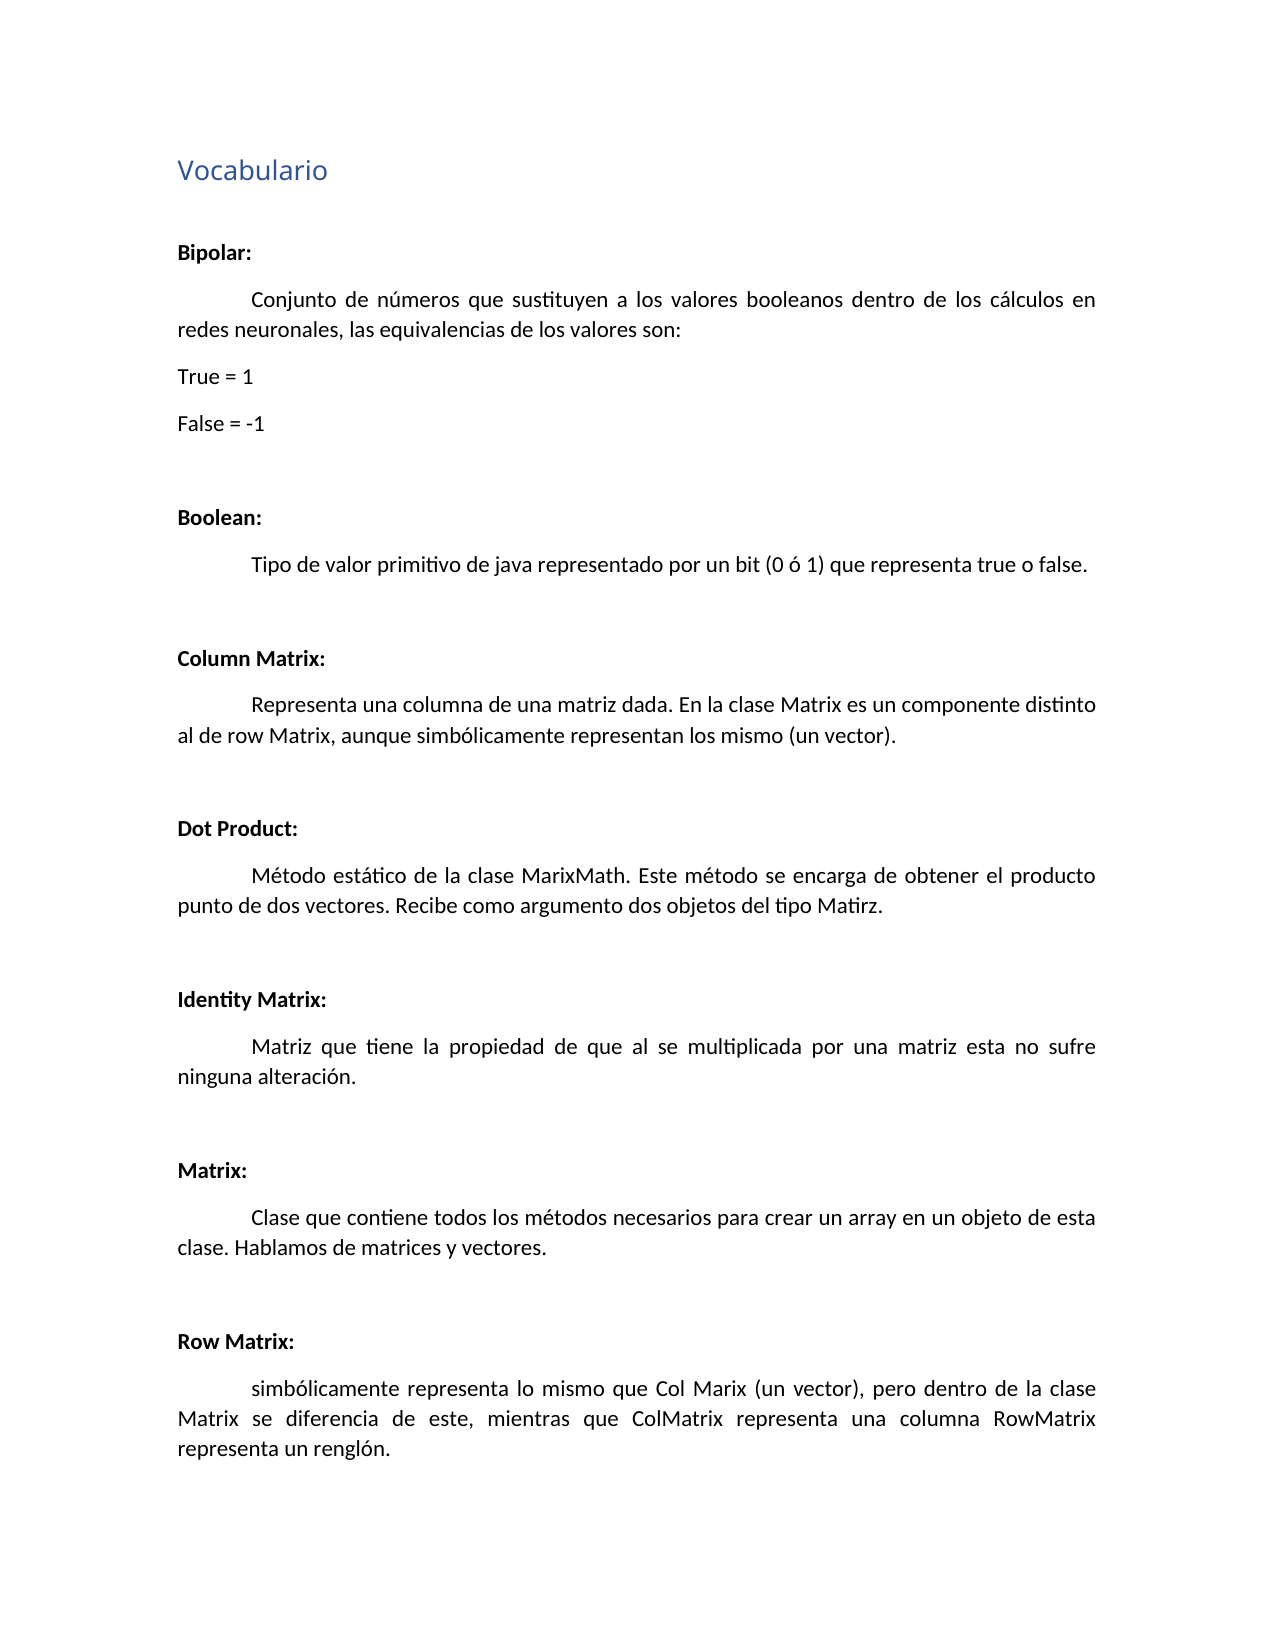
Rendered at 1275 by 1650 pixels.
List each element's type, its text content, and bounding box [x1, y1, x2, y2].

text Matriz que tiene la propiedad de que al se multiplicada por una matriz esta no sufre ninguna alteración. [177, 1032, 1098, 1090]
subtitle Vocabulario [177, 152, 1098, 189]
text Clase que contiene todos los métodos necesarios para crear un array en un objeto de esta clase. Hablamos de matrices y vectores. [177, 1203, 1098, 1261]
text Identity Matrix: [177, 985, 1098, 1013]
text Dot Product: [177, 814, 1098, 842]
text True = 1 [177, 362, 1098, 390]
text Row Matrix: [177, 1327, 1098, 1355]
text Representa una columna de una matriz dada. En la clase Matrix es un componente distinto al de row Matrix, aunque simbólicamente representan los mismo (un vector). [177, 691, 1098, 749]
text Boolean: [177, 503, 1098, 531]
text Tipo de valor primitivo de java representado por un bit (0 ó 1) que representa true o false. [177, 550, 1098, 578]
text Método estático de la clase MarixMath. Este método se encarga de obtener el producto punto de dos vectores. Recibe como argumento dos objetos del tipo Matirz. [177, 861, 1098, 919]
text Bipolar: [177, 238, 1098, 266]
text Conjunto de números que sustituyen a los valores booleanos dentro de los cálculos en redes neuronales, las equivalencias de los valores son: [177, 285, 1098, 343]
text False = -1 [177, 409, 1098, 437]
text simbólicamente representa lo mismo que Col Marix (un vector), pero dentro de la clase Matrix se diferencia de este, mientras que ColMatrix representa una columna RowMatrix representa un renglón. [177, 1374, 1098, 1462]
text Matrix: [177, 1156, 1098, 1184]
text Column Matrix: [177, 644, 1098, 672]
